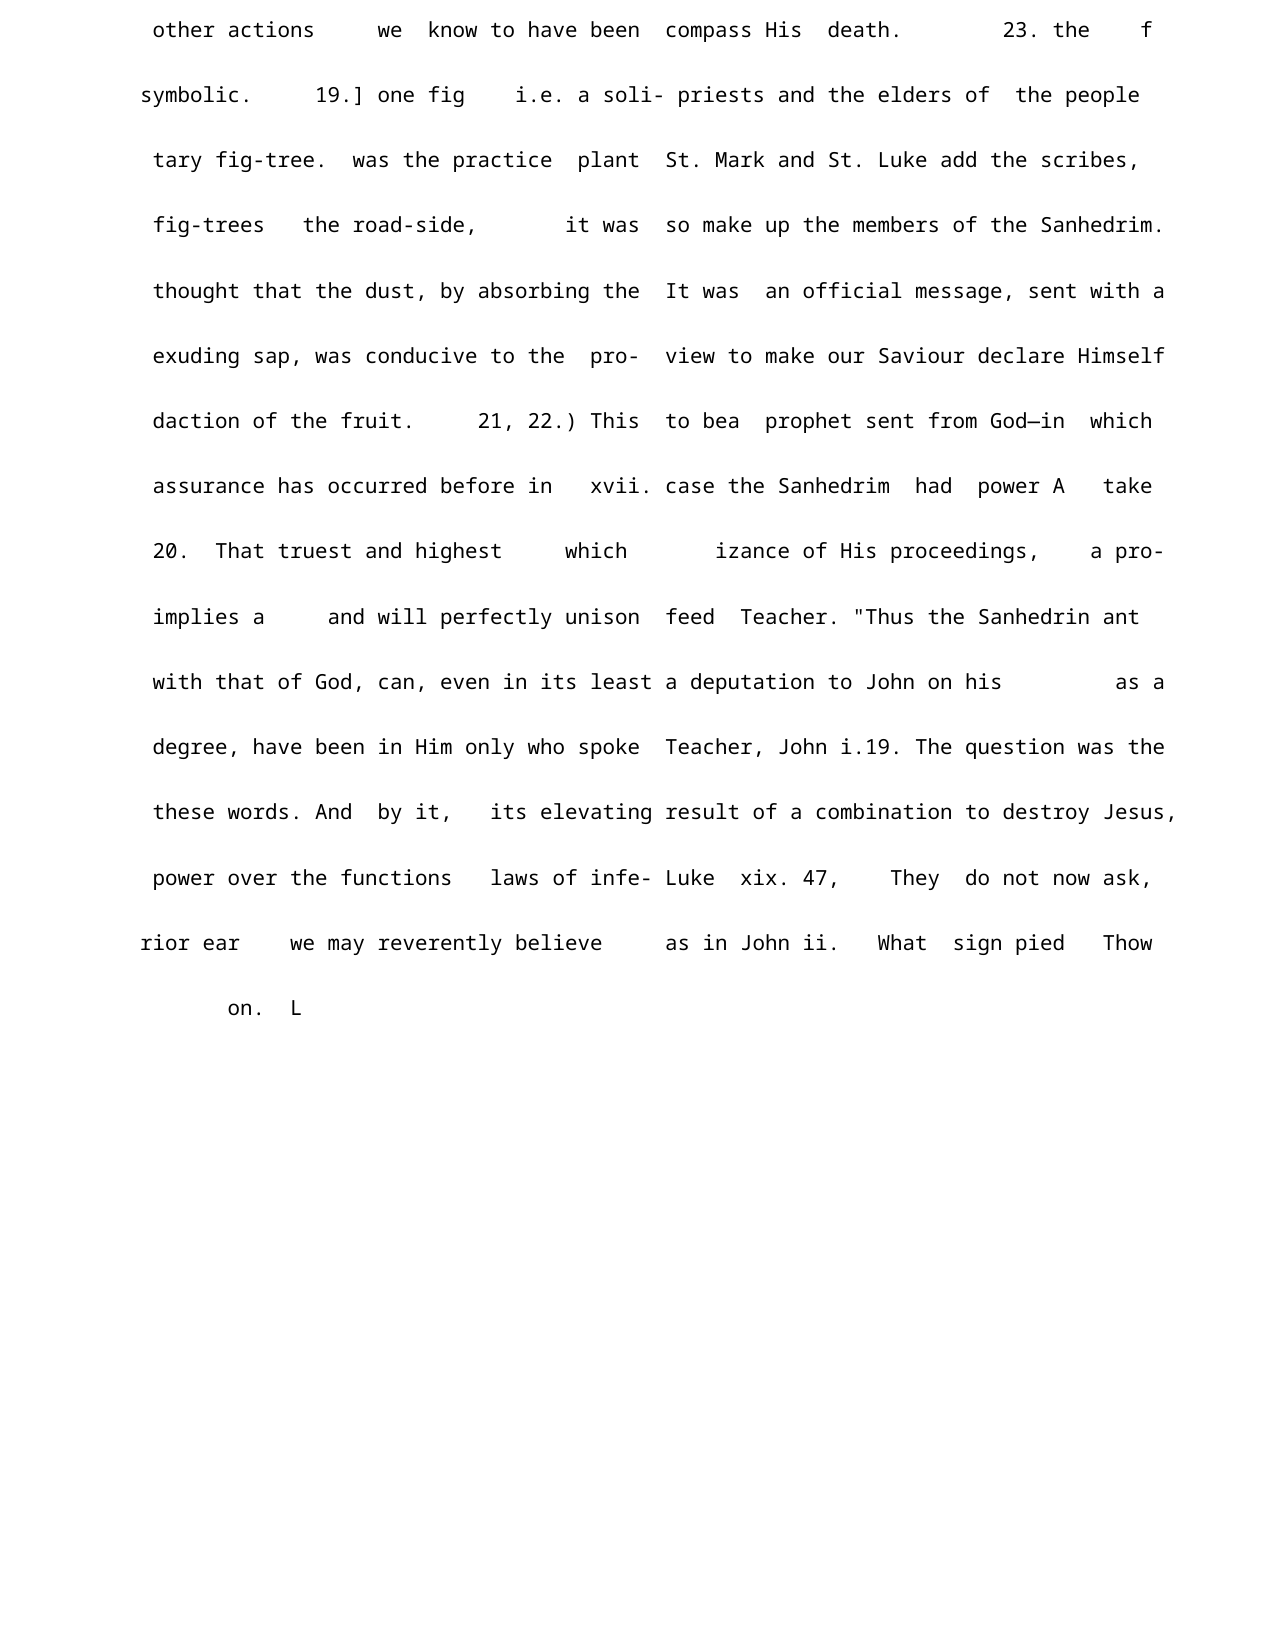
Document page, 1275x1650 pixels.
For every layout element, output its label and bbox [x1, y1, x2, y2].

text [15, 15, 1260, 1149]
